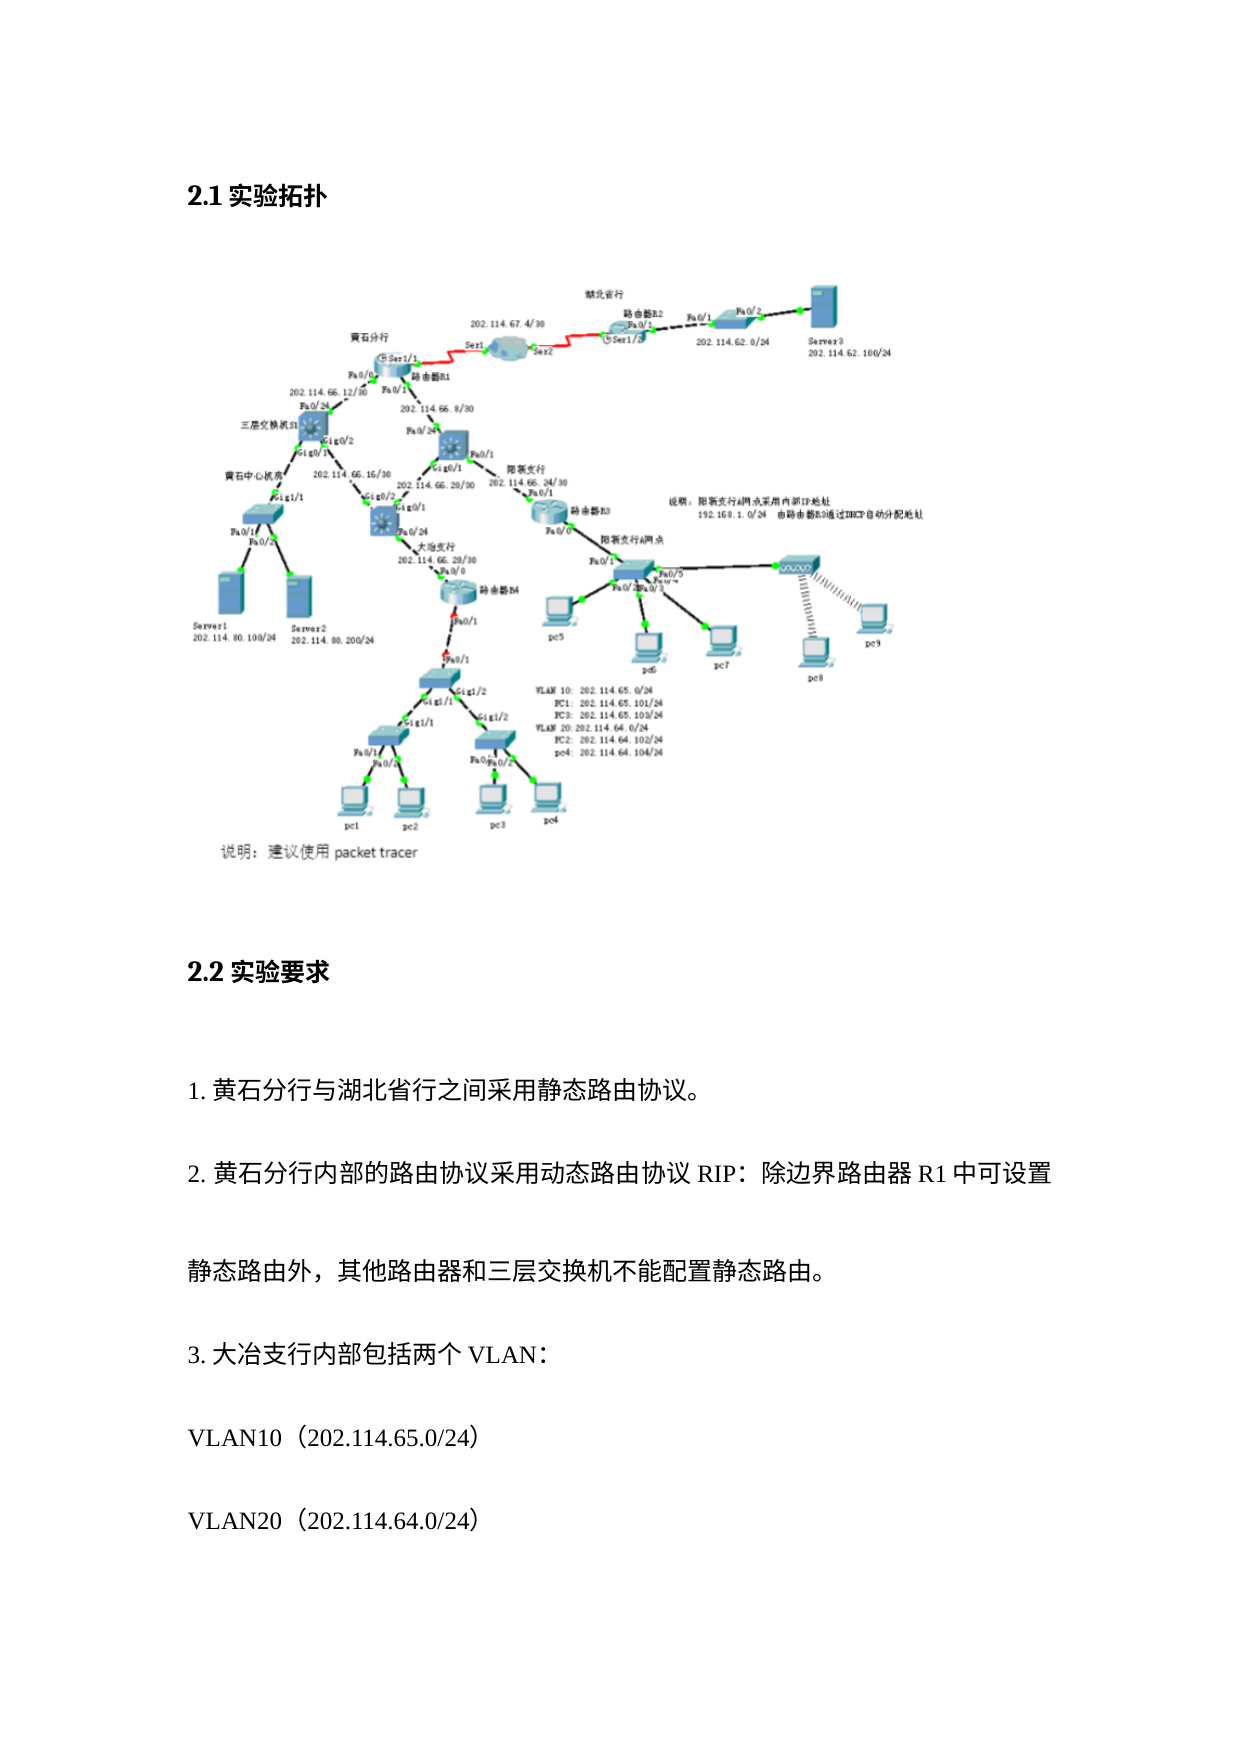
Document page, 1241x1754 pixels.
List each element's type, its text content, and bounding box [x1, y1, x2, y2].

text 3. 大冶支行内部包括两个VLAN： [187, 1320, 1053, 1385]
text VLAN20（202.114.64.0/24） [187, 1486, 1053, 1551]
text VLAN10（202.114.65.0/24） [187, 1403, 1053, 1468]
picture [187, 280, 942, 874]
text 2. 黄石分行内部的路由协议采用动态路由协议RIP：除边界路由器R1中可设置静态路由外，其他路由器和三层交换机不能配置静态路由。 [187, 1139, 1053, 1302]
subtitle 2.2 实验要求 [187, 938, 1053, 1003]
subtitle 2.1 实验拓扑 [187, 162, 1053, 227]
text 1. 黄石分行与湖北省行之间采用静态路由协议。 [187, 1056, 1053, 1121]
